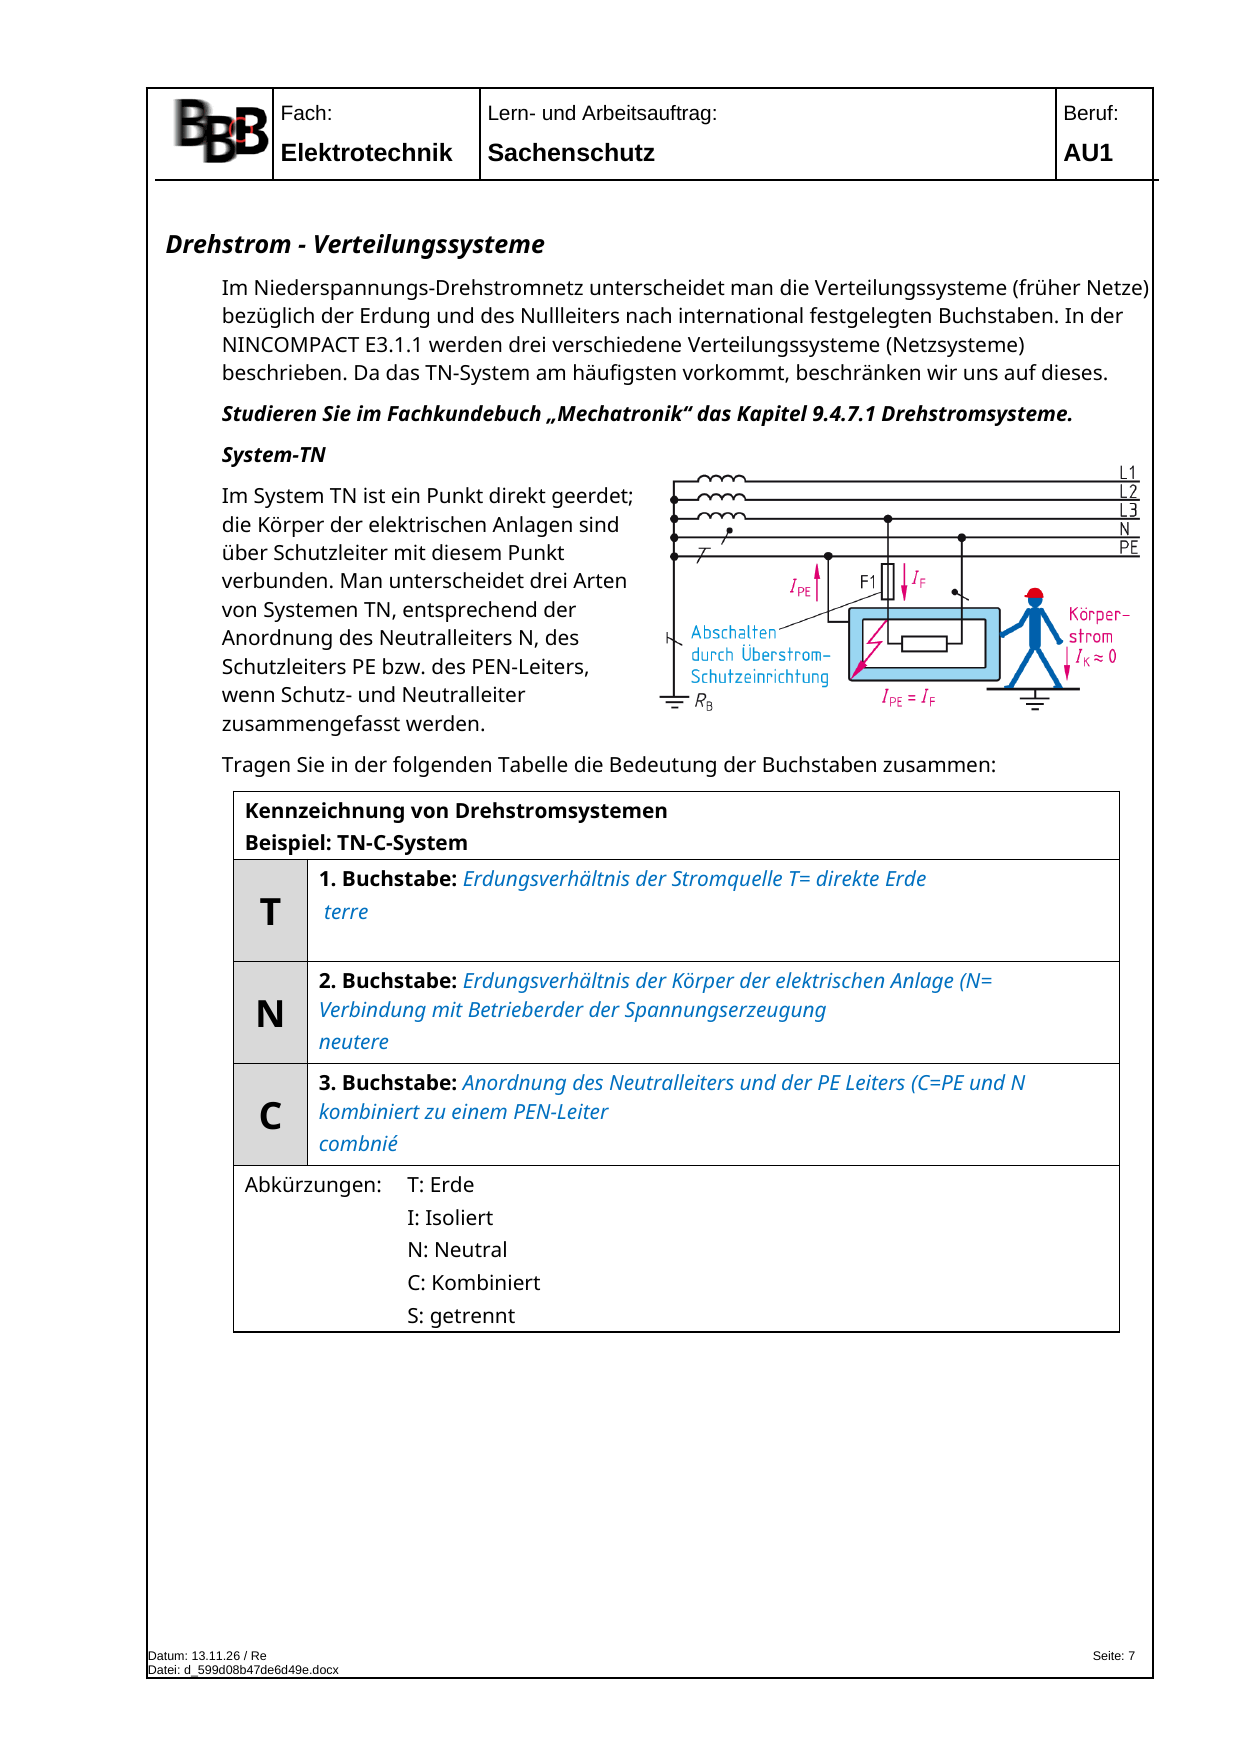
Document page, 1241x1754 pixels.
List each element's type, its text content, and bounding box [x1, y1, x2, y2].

picture [170, 95, 270, 165]
table_header Kennzeichnung von Drehstromsystemen Beispiel: TN-C-System [234, 792, 1119, 859]
text Studieren Sie im Fachkundebuch „Mechatronik“ das Kapitel 9.4.7.1 Drehstromsysteme. [222, 399, 1152, 428]
table_cell N [234, 962, 307, 1063]
table_cell Abkürzungen: T: Erde I: Isoliert N: Neutral C: Kombiniert S: getrennt [234, 1166, 1119, 1331]
text Tragen Sie in der folgenden Tabelle die Bedeutung der Buchstaben zusammen: [222, 750, 1152, 778]
subtitle Drehstrom - Verteilungssysteme [165, 227, 1152, 261]
table_cell 2. Buchstabe: Erdungsverhältnis der Körper der elektrischen Anlage (N= Verbindung mit Betrieberder der Spannungserzeugung neutere [308, 962, 1119, 1063]
table_cell C [234, 1064, 307, 1165]
table_cell T [234, 860, 307, 961]
table_cell 1. Buchstabe: Erdungsverhältnis der Stromquelle T= direkte Erde terre [308, 860, 1119, 961]
picture [653, 459, 1145, 714]
table_cell 3. Buchstabe: Anordnung des Neutralleiters und der PE Leiters (C=PE und N kombiniert zu einem PEN-Leiter combnié [308, 1064, 1119, 1165]
text System-TN [222, 440, 1152, 469]
text Im Niederspannungs-Drehstromnetz unterscheidet man die Verteilungssysteme (früher Netze) bezüglich der Erdung und des Nullleiters nach international festgelegten Buchstaben. In der NINCOMPACT E3.1.1 werden drei verschiedene Verteilungssysteme (Netzsysteme) beschrieben. Da das TN-System am häufigsten vorkommt, beschränken wir uns auf dieses. [222, 273, 1152, 387]
